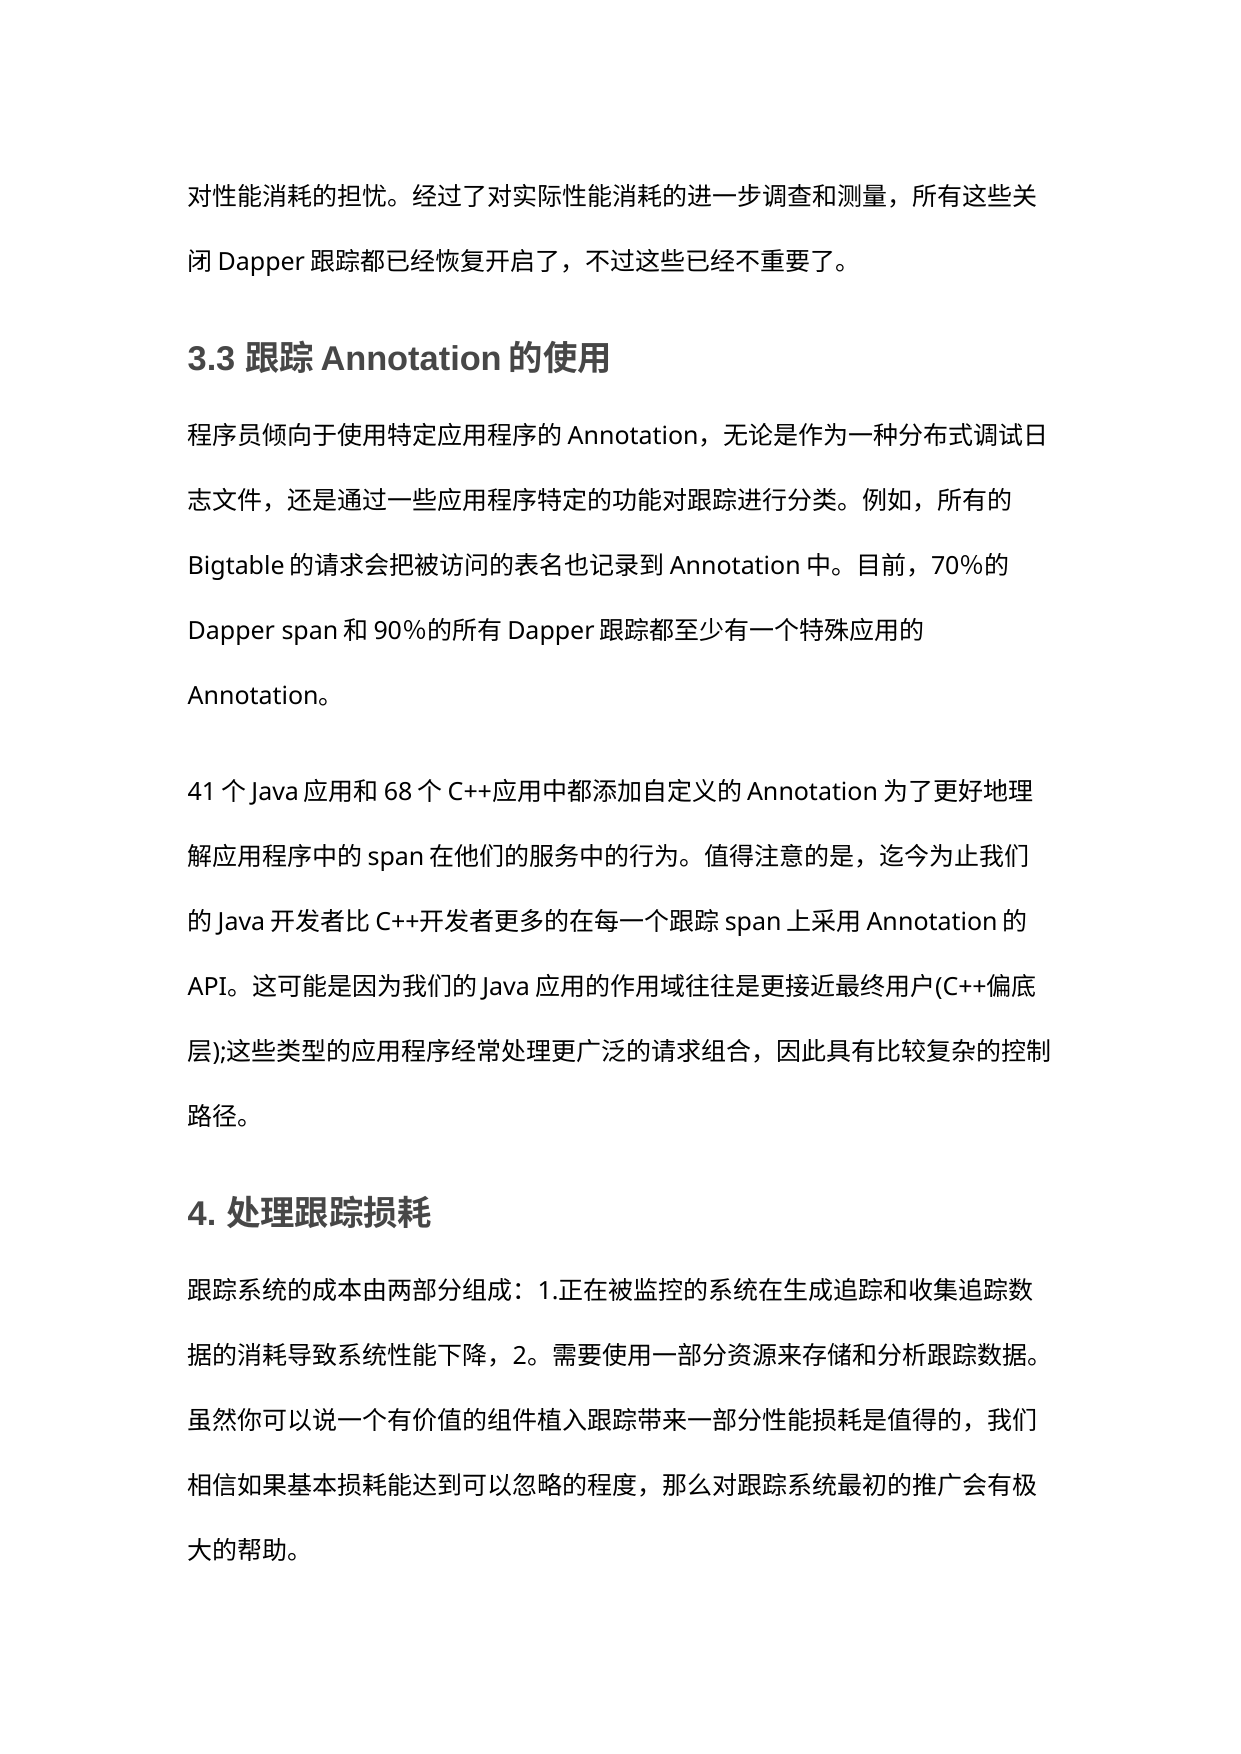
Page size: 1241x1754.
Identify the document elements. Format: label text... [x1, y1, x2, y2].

subtitle 4. 处理跟踪损耗 [187, 1178, 1053, 1243]
subtitle 3.3 跟踪Annotation的使用 [187, 323, 1053, 388]
text 跟踪系统的成本由两部分组成：1.正在被监控的系统在生成追踪和收集追踪数据的消耗导致系统性能下降，2。需要使用一部分资源来存储和分析跟踪数据。虽然你可以说一个有价值的组件植入跟踪带来一部分性能损耗是值得的，我们相信如果基本损耗能达到可以忽略的程度，那么对跟踪系统最初的推广会有极大的帮助。 [187, 1256, 1053, 1581]
text 41个Java应用和68个C++应用中都添加自定义的Annotation为了更好地理解应用程序中的span在他们的服务中的行为。值得注意的是，迄今为止我们的Java开发者比C++开发者更多的在每一个跟踪span上采用Annotation的API。这可能是因为我们的Java应用的作用域往往是更接近最终用户(C++偏底层);这些类型的应用程序经常处理更广泛的请求组合，因此具有比较复杂的控制路径。 [187, 757, 1053, 1147]
text 程序员倾向于使用特定应用程序的Annotation，无论是作为一种分布式调试日志文件，还是通过一些应用程序特定的功能对跟踪进行分类。例如，所有的Bigtable的请求会把被访问的表名也记录到Annotation中。目前，70％的Dapper span和90％的所有Dapper跟踪都至少有一个特殊应用的Annotation。 [187, 401, 1053, 726]
